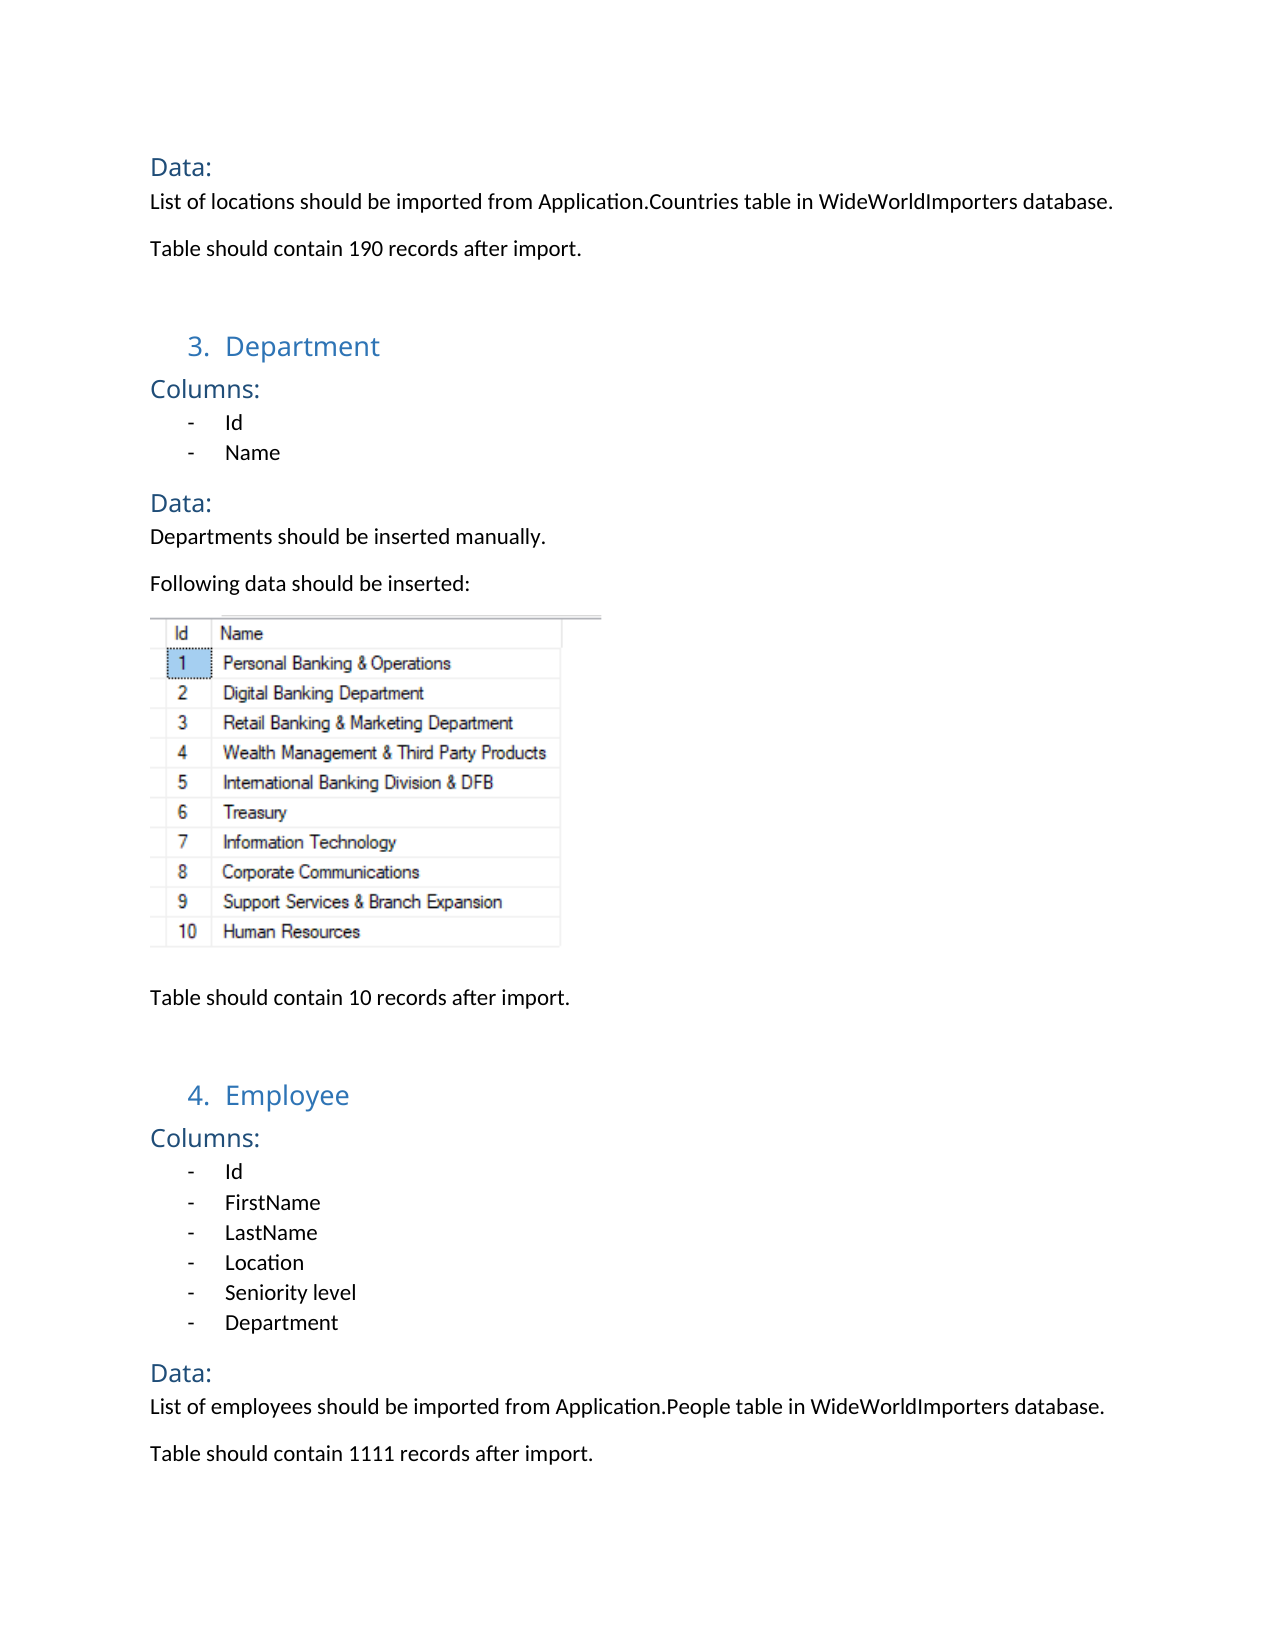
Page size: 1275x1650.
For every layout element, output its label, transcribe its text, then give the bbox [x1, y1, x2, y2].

text Departments should be inserted manually. [150, 522, 1125, 550]
subtitle Columns: [150, 1121, 1125, 1155]
list Id [187, 1157, 1125, 1186]
text Table should contain 1111 records after import. [150, 1439, 1125, 1467]
text List of locations should be imported from Application.Countries table in WideWorldImporters database. [150, 187, 1125, 215]
list LastName [187, 1218, 1125, 1246]
text Table should contain 10 records after import. [150, 983, 1125, 1011]
subtitle Columns: [150, 371, 1125, 405]
subtitle Data: [150, 485, 1125, 519]
list Id [187, 408, 1125, 436]
text Table should contain 190 records after import. [150, 234, 1125, 262]
list Name [187, 438, 1125, 466]
list Seniority level [187, 1278, 1125, 1306]
list FirstName [187, 1188, 1125, 1216]
text Following data should be inserted: [150, 569, 1125, 597]
subtitle Data: [150, 150, 1125, 184]
subtitle Department [187, 327, 1125, 364]
subtitle Data: [150, 1355, 1125, 1389]
subtitle Employee [187, 1077, 1125, 1114]
picture [150, 615, 602, 965]
list Location [187, 1248, 1125, 1276]
text List of employees should be imported from Application.People table in WideWorldImporters database. [150, 1392, 1125, 1420]
list Department [187, 1308, 1125, 1337]
